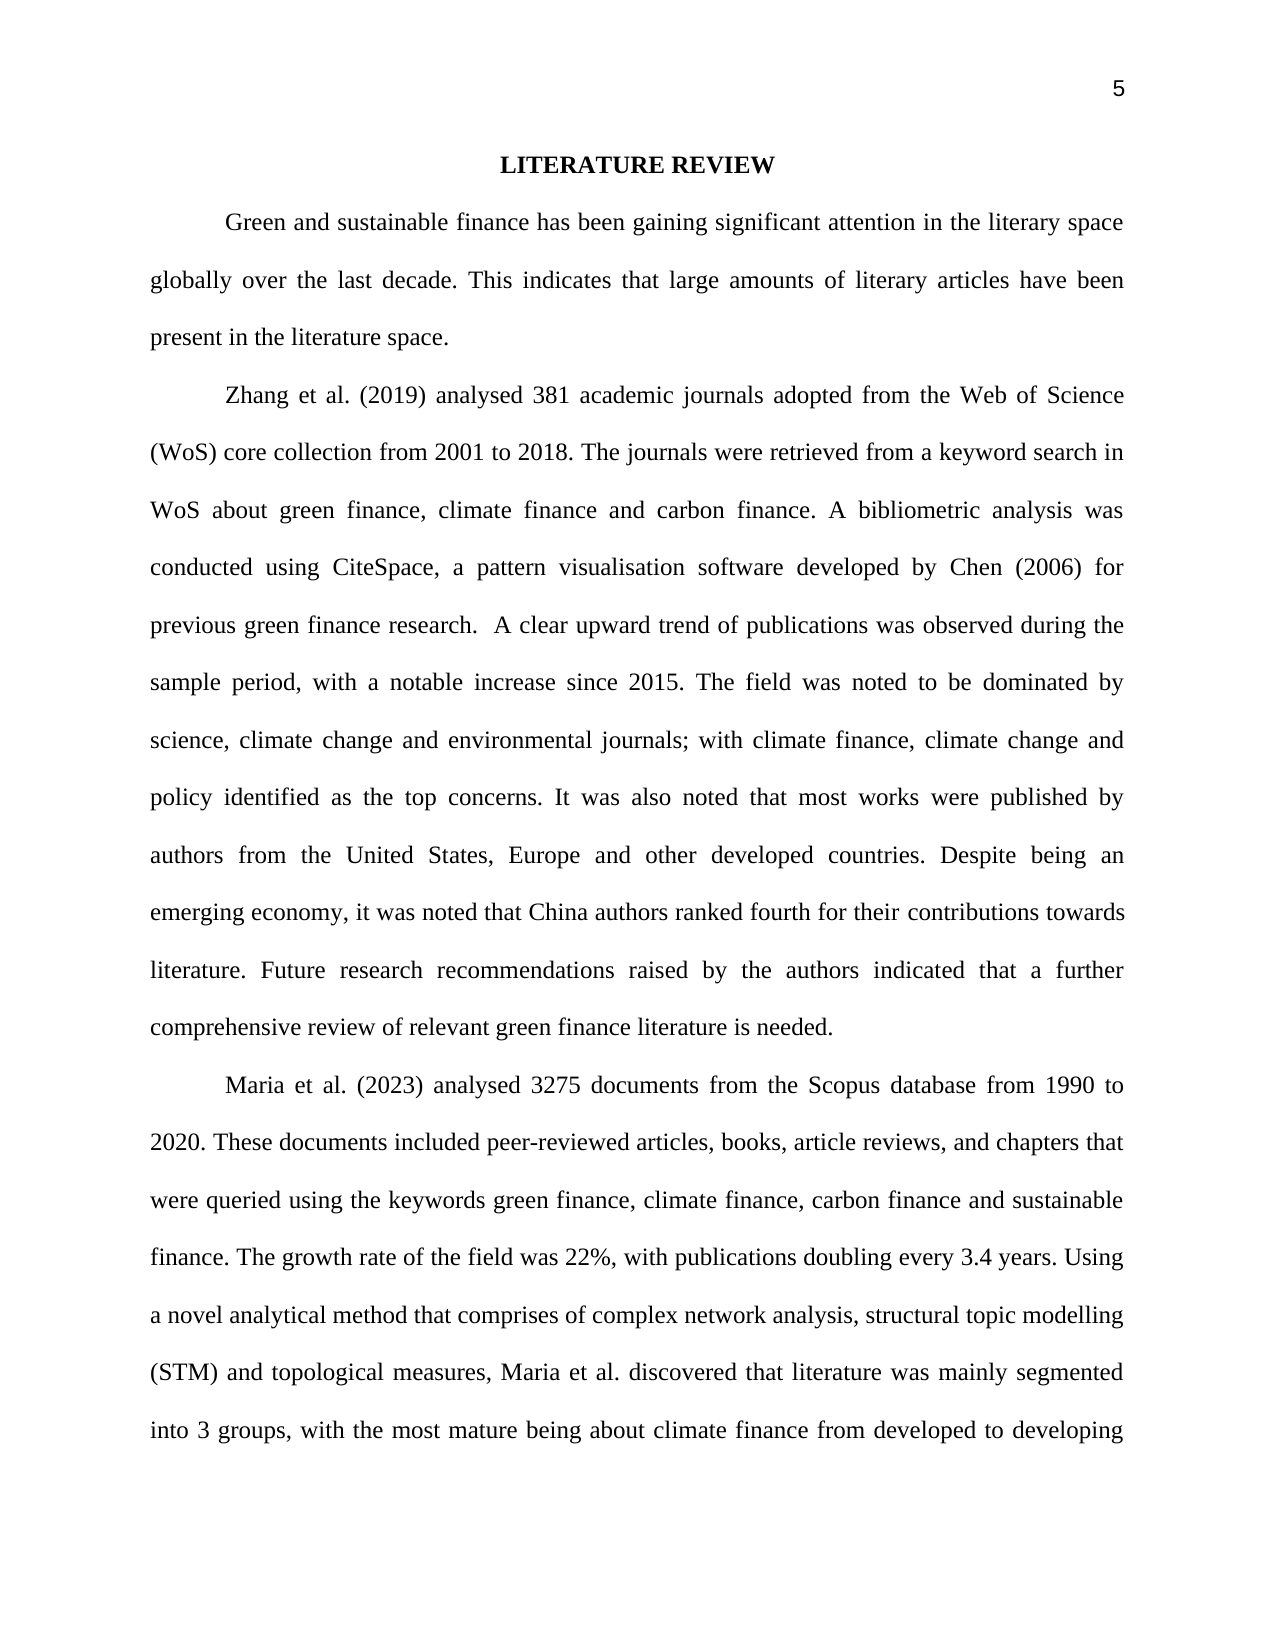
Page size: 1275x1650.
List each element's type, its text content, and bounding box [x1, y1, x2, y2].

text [150, 1070, 1125, 1444]
text LITERATURE REVIEW [150, 150, 1125, 179]
text Zhang et al. (2019) analysed 381 academic journals adopted from the Web of Science (WoS) core collection from 2001 to 2018. The journals were retrieved from a keyword search in WoS about green finance, climate finance and carbon finance. A bibliometric analysis was conducted using CiteSpace, a pattern visualisation software developed by Chen (2006) for previous green finance research. A clear upward trend of publications was observed during the sample period, with a notable increase since 2015. The field was noted to be dominated by science, climate change and environmental journals; with climate finance, climate change and policy identified as the top concerns. It was also noted that most works were published by authors from the United States, Europe and other developed countries. Despite being an emerging economy, it was noted that China authors ranked fourth for their contributions towards literature. Future research recommendations raised by the authors indicated that a further comprehensive review of relevant green finance literature is needed. [150, 380, 1125, 1041]
text Green and sustainable finance has been gaining significant attention in the literary space globally over the last decade. This indicates that large amounts of literary articles have been present in the literature space. [150, 207, 1125, 351]
